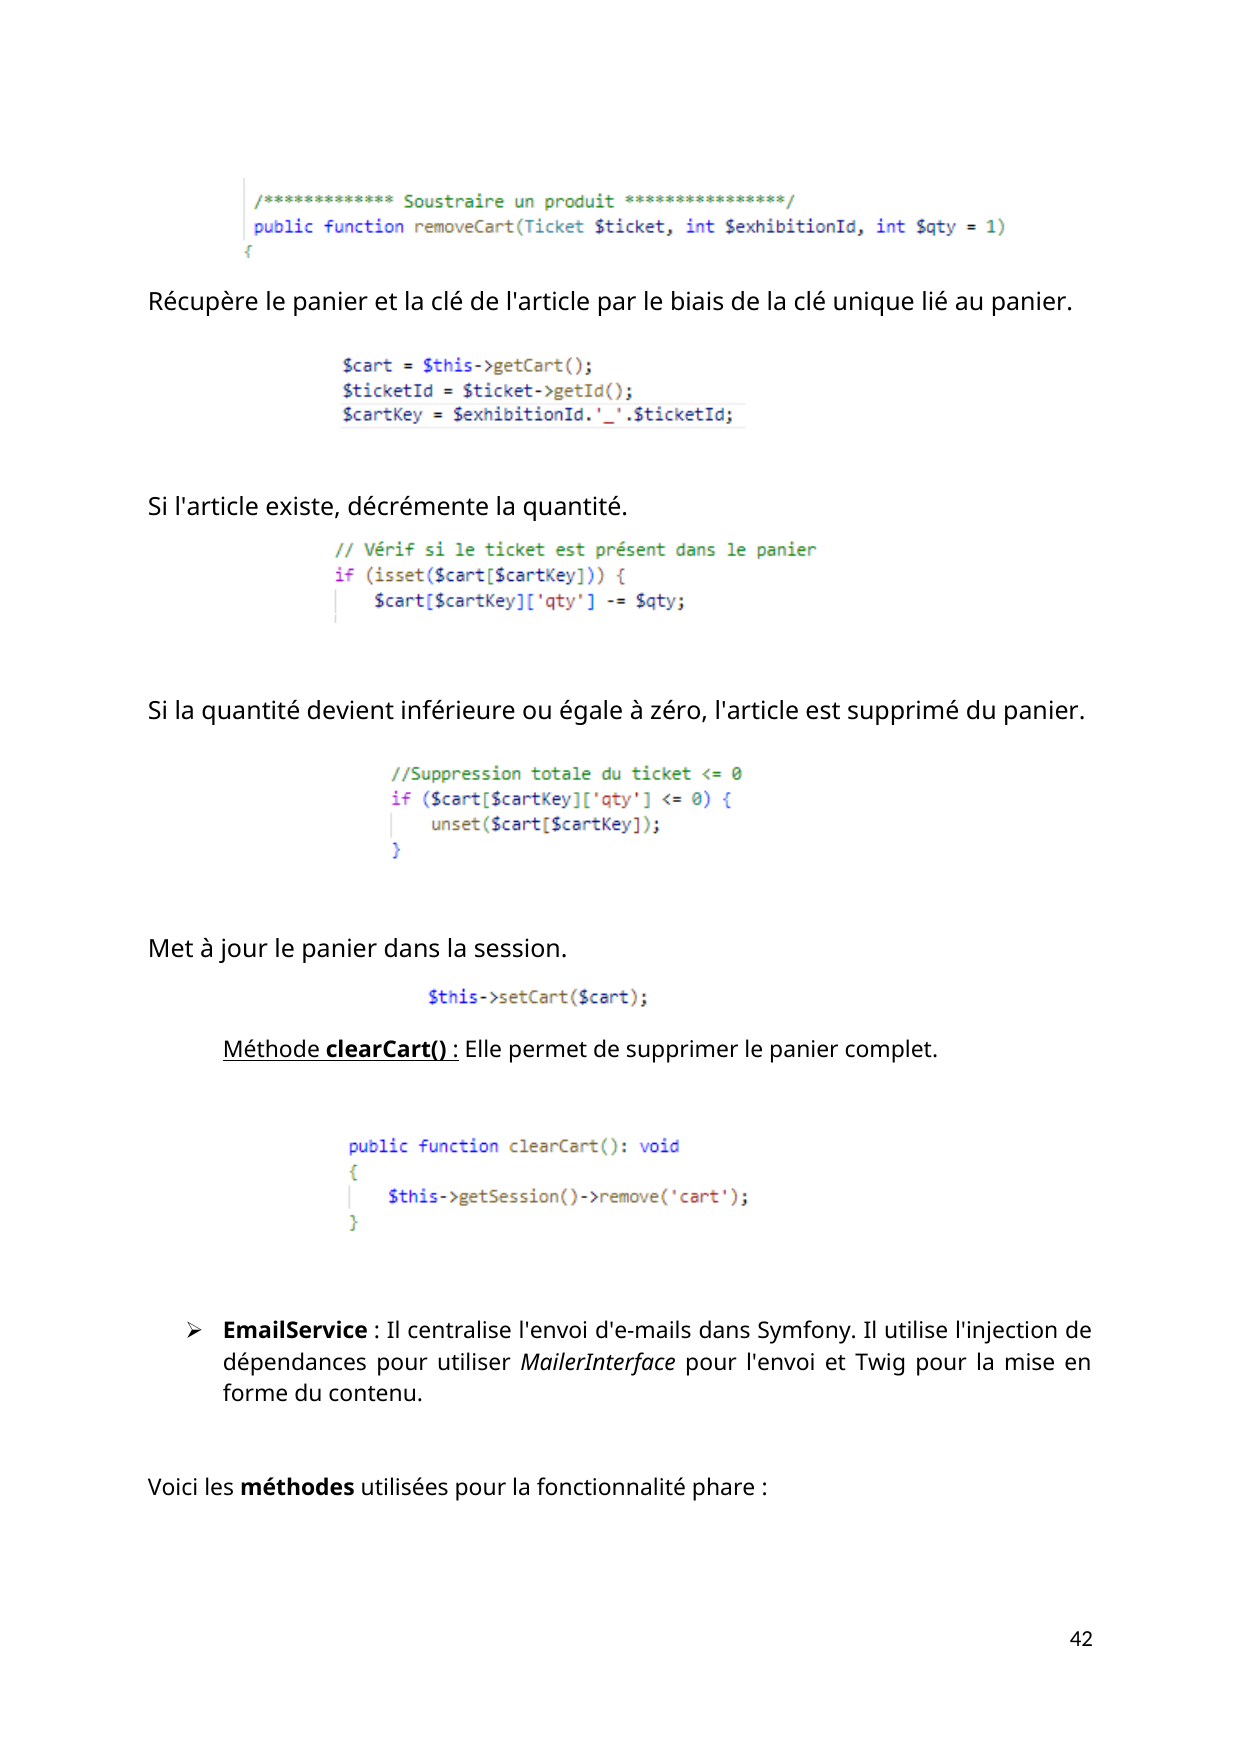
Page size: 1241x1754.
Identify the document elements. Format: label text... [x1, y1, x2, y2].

picture [341, 1132, 762, 1250]
text Si l'article existe, décrémente la quantité. [148, 488, 1093, 522]
picture [340, 345, 746, 435]
picture [375, 758, 772, 865]
text Voici les méthodes utilisées pour la fonctionnalité phare : [148, 1471, 1093, 1502]
text Récupère le panier et la clé de l'article par le biais de la clé unique lié au panier. [148, 284, 1093, 318]
picture [242, 178, 1023, 258]
list Méthode clearCart() : Elle permet de supprimer le panier complet. [223, 1033, 1093, 1064]
picture [325, 537, 835, 623]
list EmailService : Il centralise l'envoi d'e-mails dans Symfony. Il utilise l'injection de dépendances pour utiliser MailerInterface pour l'envoi et Twig pour la mise en forme du contenu. [185, 1314, 1093, 1408]
text Si la quantité devient inférieure ou égale à zéro, l'article est supprimé du panier. [148, 693, 1093, 727]
picture [413, 973, 659, 1018]
text Met à jour le panier dans la session. [148, 931, 1093, 965]
